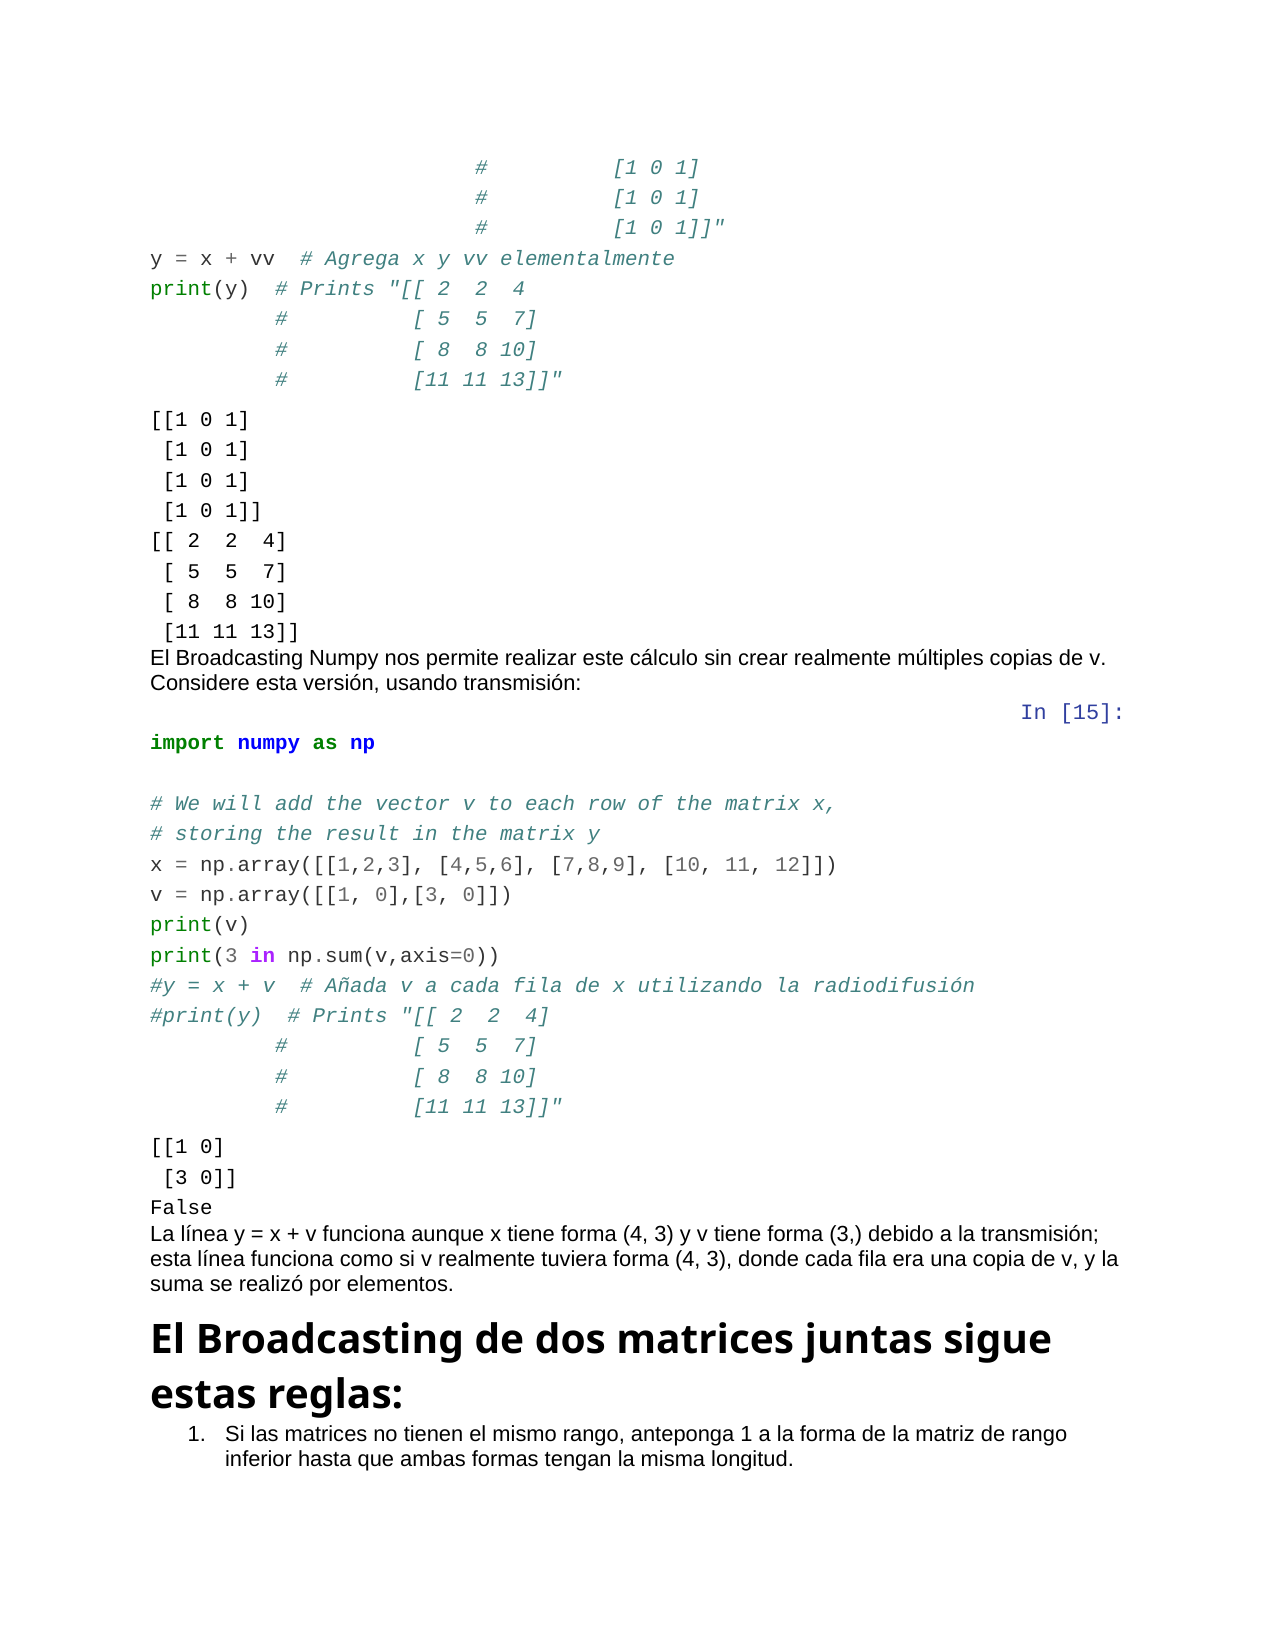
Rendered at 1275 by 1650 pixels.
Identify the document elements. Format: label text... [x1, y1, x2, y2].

text v = np.array([[1, 0],[3, 0]]) [150, 877, 1125, 908]
text [[1 0 1] [150, 402, 1125, 433]
text [ 8 8 10] [150, 584, 1125, 615]
text #y = x + v # Añada v a cada fila de x utilizando la radiodifusión [150, 968, 1125, 998]
text x = np.array([[1,2,3], [4,5,6], [7,8,9], [10, 11, 12]]) [150, 847, 1125, 877]
text # [ 8 8 10] [150, 332, 1125, 362]
text #print(y) # Prints "[[ 2 2 4] [150, 998, 1125, 1029]
text # [11 11 13]]" [150, 1089, 1125, 1120]
text [[1 0] [150, 1130, 1125, 1160]
text [11 11 13]] [150, 615, 1125, 645]
text # [1 0 1]]" [150, 211, 1125, 241]
text # [ 5 5 7] [150, 302, 1125, 332]
text print(y) # Prints "[[ 2 2 4 [150, 271, 1125, 302]
text # storing the result in the matrix y [150, 817, 1125, 847]
text [1 0 1] [150, 463, 1125, 493]
text [ 5 5 7] [150, 554, 1125, 584]
text import numpy as np [150, 726, 1125, 756]
text [3 0]] [150, 1160, 1125, 1190]
text # [1 0 1] [150, 150, 1125, 180]
text False [150, 1190, 1125, 1221]
text print(v) [150, 908, 1125, 938]
text In [15]: [150, 695, 1125, 726]
text # [11 11 13]]" [150, 362, 1125, 392]
text [1 0 1]] [150, 493, 1125, 524]
text y = x + vv # Agrega x y vv elementalmente [150, 241, 1125, 271]
text La línea y = x + v funciona aunque x tiene forma (4, 3) y v tiene forma (3,) debido a la transmisión; esta línea funciona como si v realmente tuviera forma (4, 3), donde cada fila era una copia de v, y la suma se realizó por elementos. [150, 1221, 1125, 1296]
list Si las matrices no tienen el mismo rango, anteponga 1 a la forma de la matriz de rango inferior hasta que ambas formas tengan la misma longitud. [187, 1420, 1125, 1471]
text # [ 8 8 10] [150, 1059, 1125, 1089]
text El Broadcasting Numpy nos permite realizar este cálculo sin crear realmente múltiples copias de v. Considere esta versión, usando transmisión: [150, 645, 1125, 695]
text El Broadcasting de dos matrices juntas sigue estas reglas: [150, 1310, 1125, 1420]
text print(3 in np.sum(v,axis=0)) [150, 938, 1125, 968]
text # [1 0 1] [150, 180, 1125, 211]
text # We will add the vector v to each row of the matrix x, [150, 786, 1125, 817]
text # [ 5 5 7] [150, 1029, 1125, 1059]
text [1 0 1] [150, 433, 1125, 463]
text [[ 2 2 4] [150, 524, 1125, 554]
